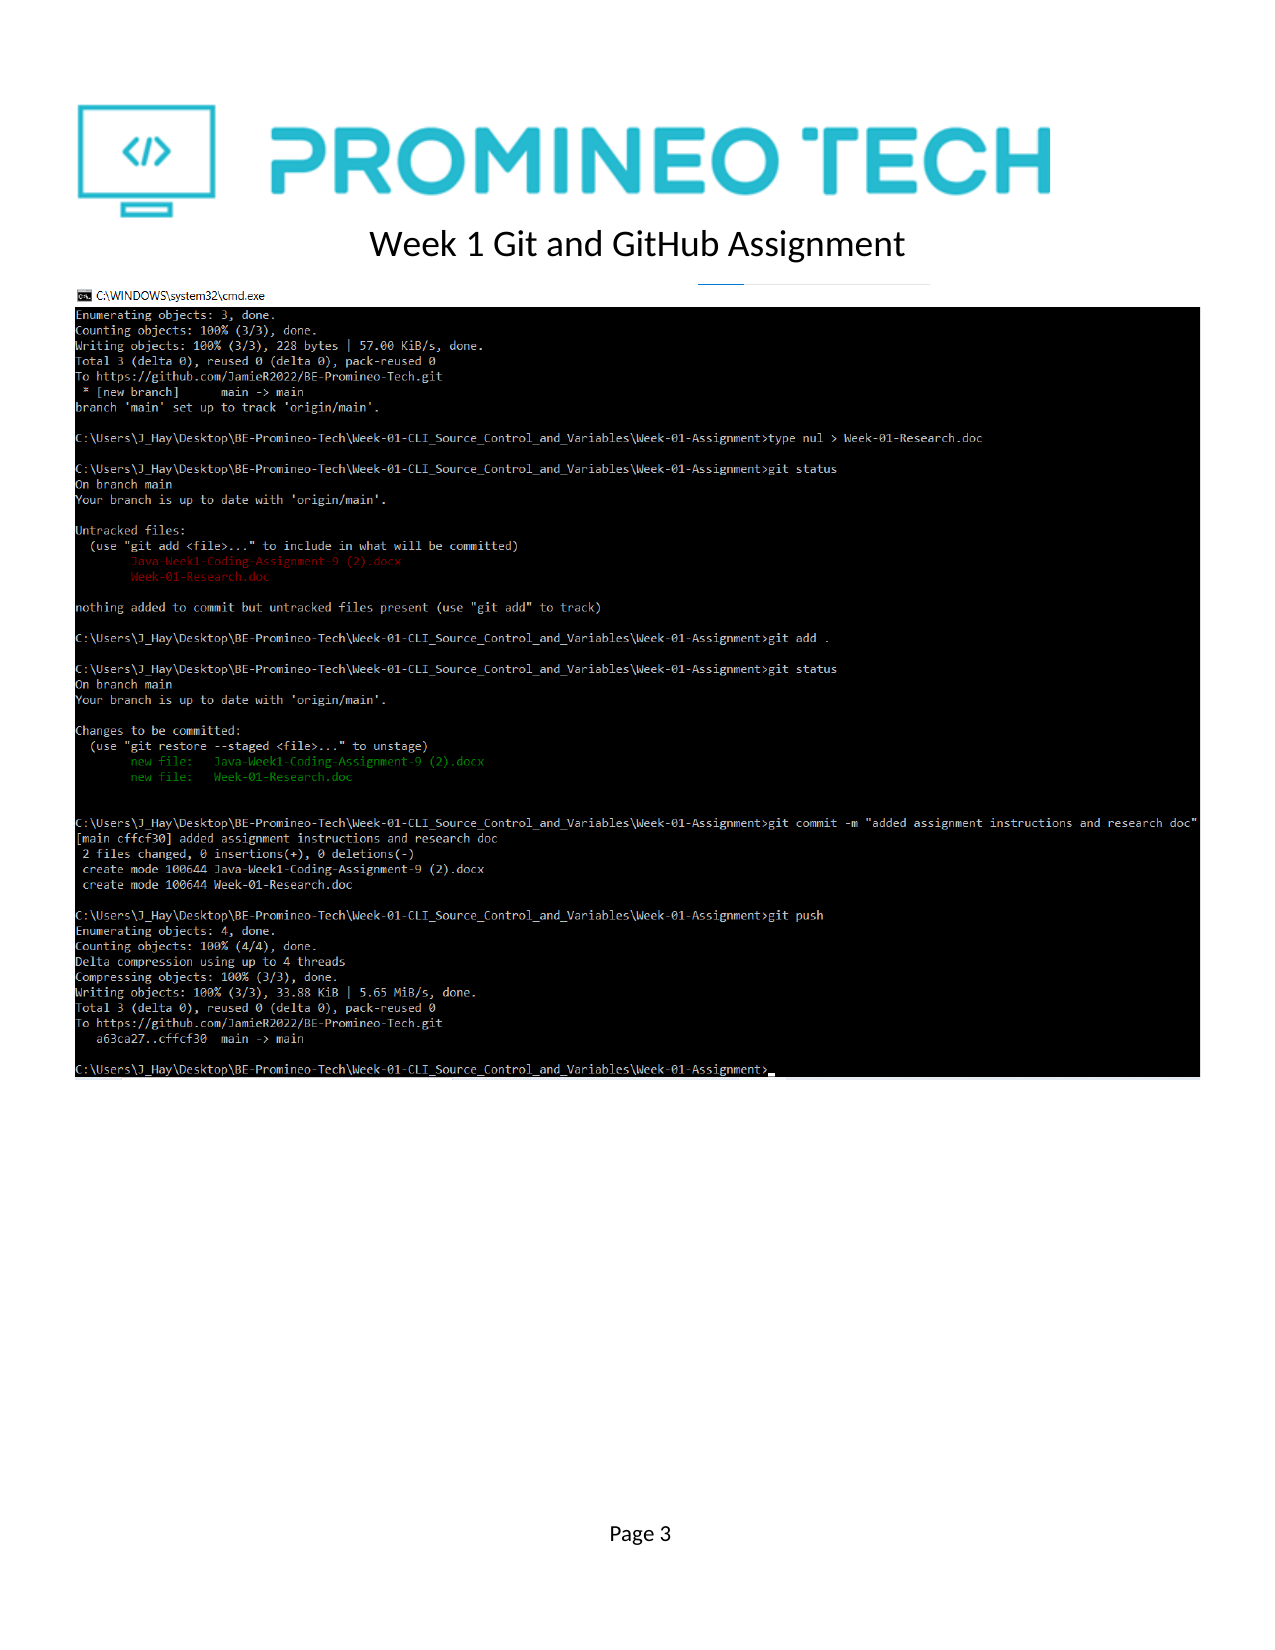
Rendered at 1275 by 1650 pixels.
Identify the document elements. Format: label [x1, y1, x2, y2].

picture [75, 103, 1050, 221]
picture [75, 284, 1200, 1080]
